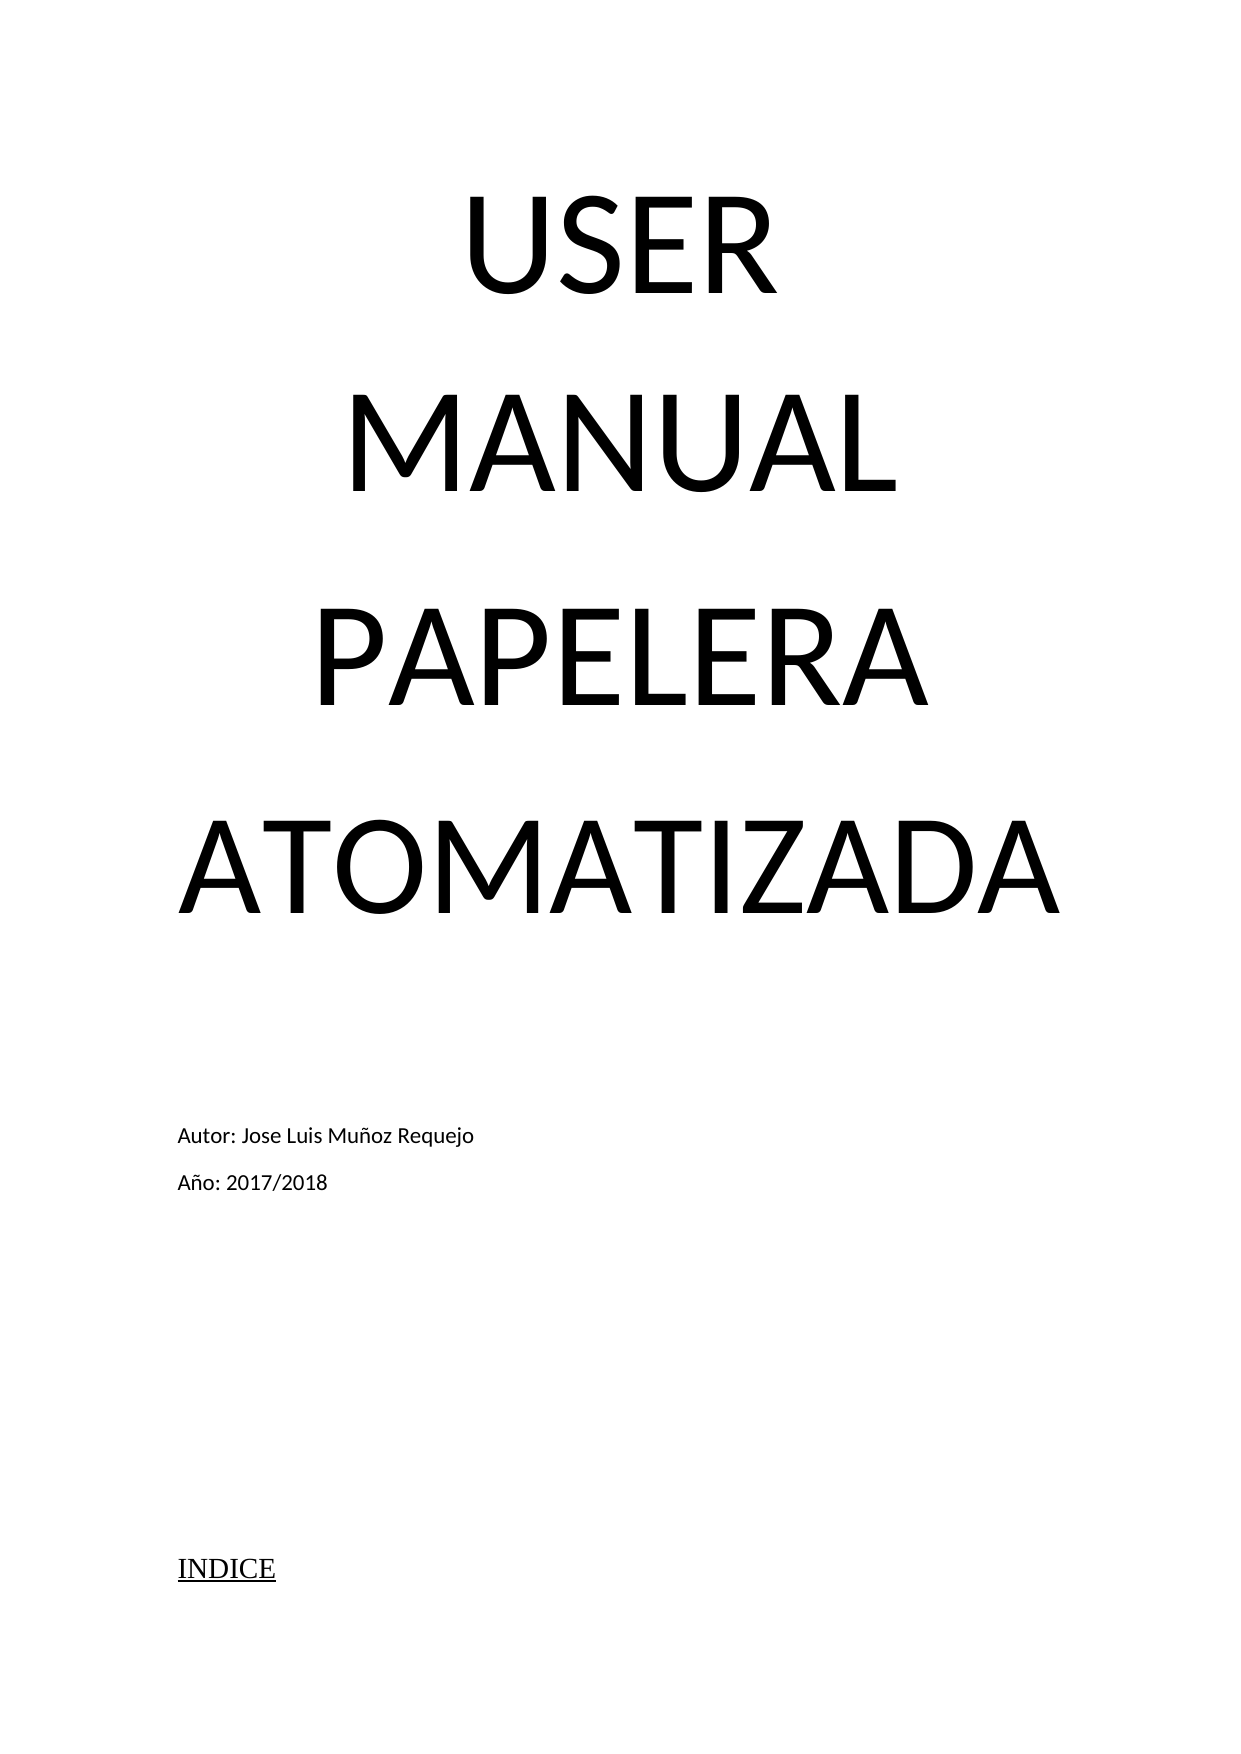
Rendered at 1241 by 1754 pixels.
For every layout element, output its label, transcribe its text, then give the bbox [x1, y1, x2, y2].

text Año: 2017/2018 [177, 1168, 1063, 1196]
text Autor: Jose Luis Muñoz Requejo [177, 1121, 1063, 1149]
text USER MANUAL [177, 148, 1063, 528]
text PAPELERA [177, 560, 1063, 743]
text ATOMATIZADA [177, 774, 1063, 949]
